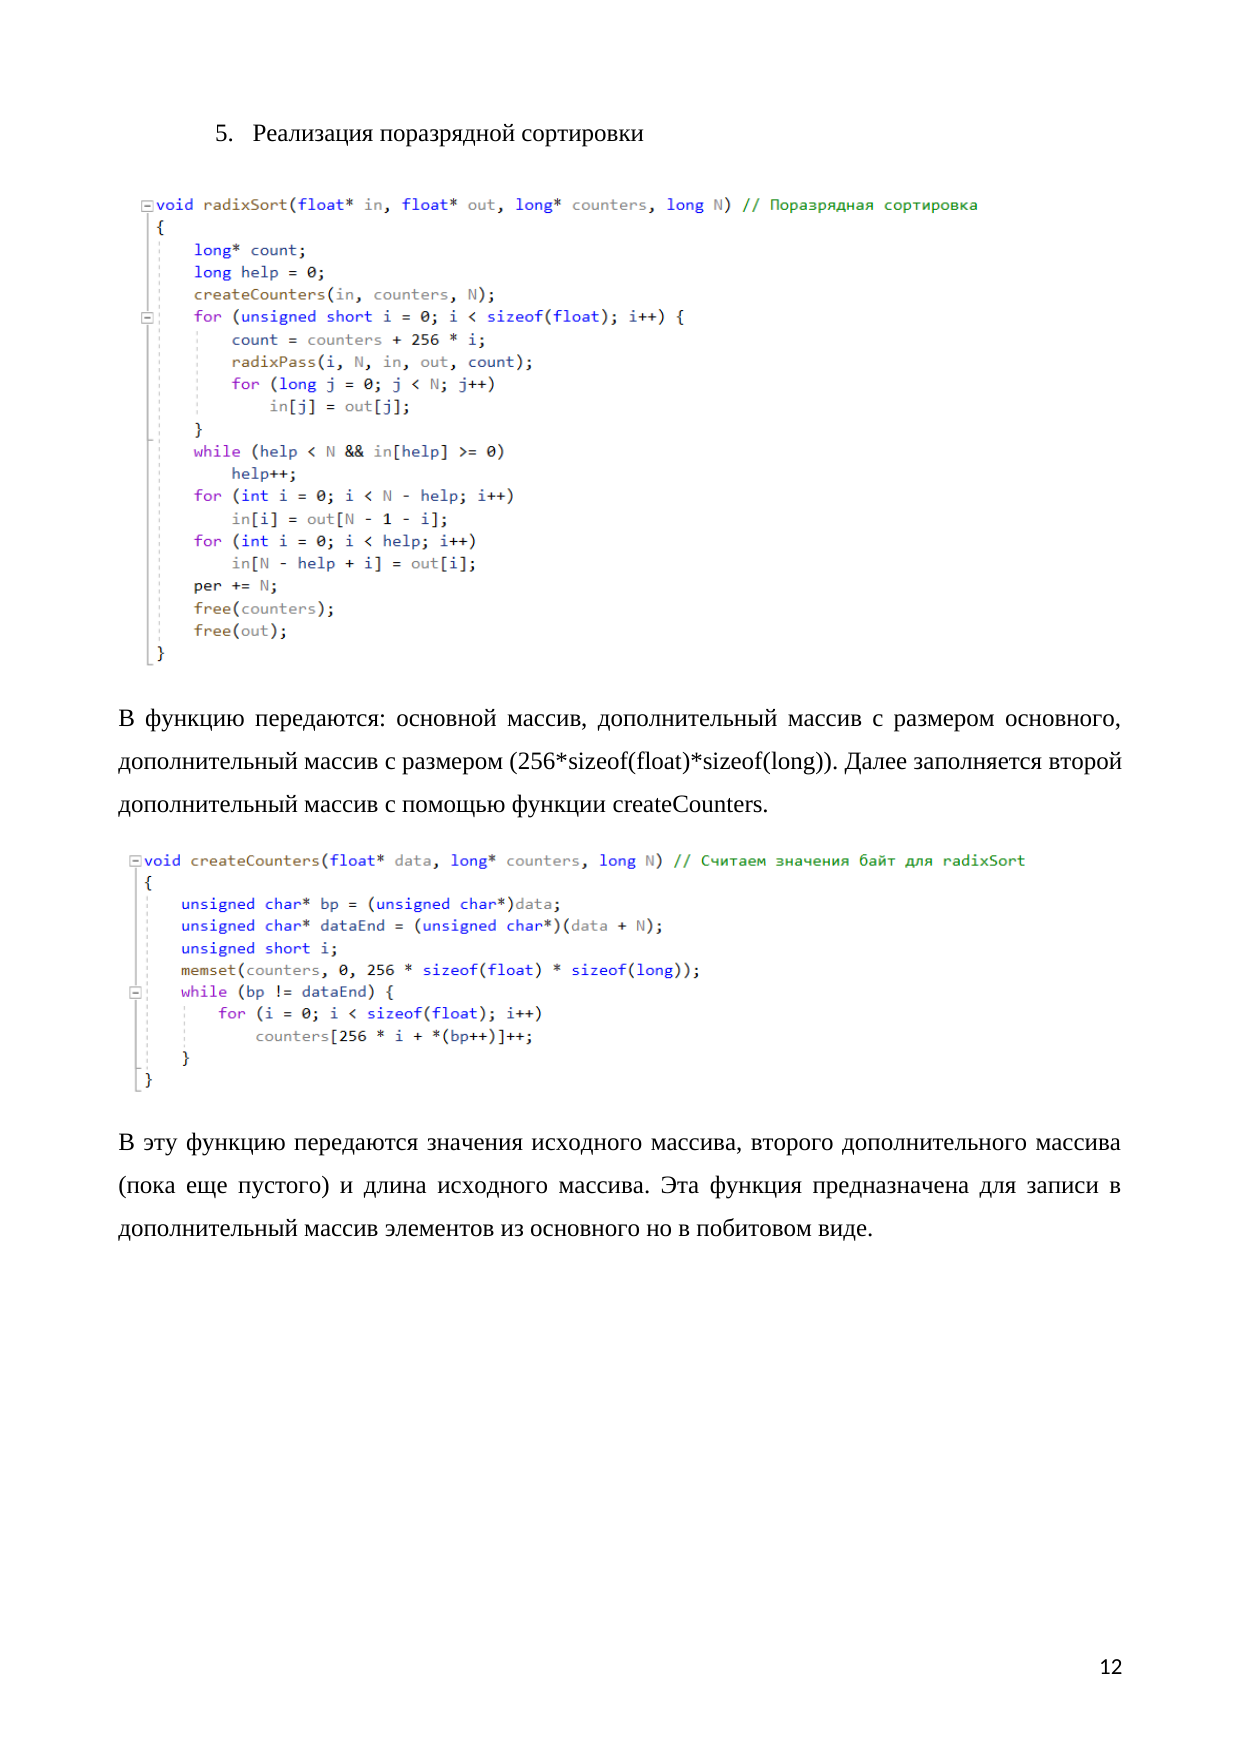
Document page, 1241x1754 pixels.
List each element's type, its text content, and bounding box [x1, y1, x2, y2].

text В эту функцию передаются значения исходного массива, второго дополнительного массива (пока еще пустого) и длина исходного массива. Эта функция предназначена для записи в дополнительный массив элементов из основного но в побитовом виде. [118, 1127, 1122, 1242]
picture [118, 844, 1122, 1101]
text В функцию передаются: основной массив, дополнительный массив с размером основного, дополнительный массив с размером (256*sizeof(float)*sizeof(long)). Далее заполняется второй дополнительный массив с помощью функции createCounters. [118, 703, 1122, 818]
picture [118, 173, 1122, 677]
list Реализация поразрядной сортировки [215, 118, 1122, 147]
